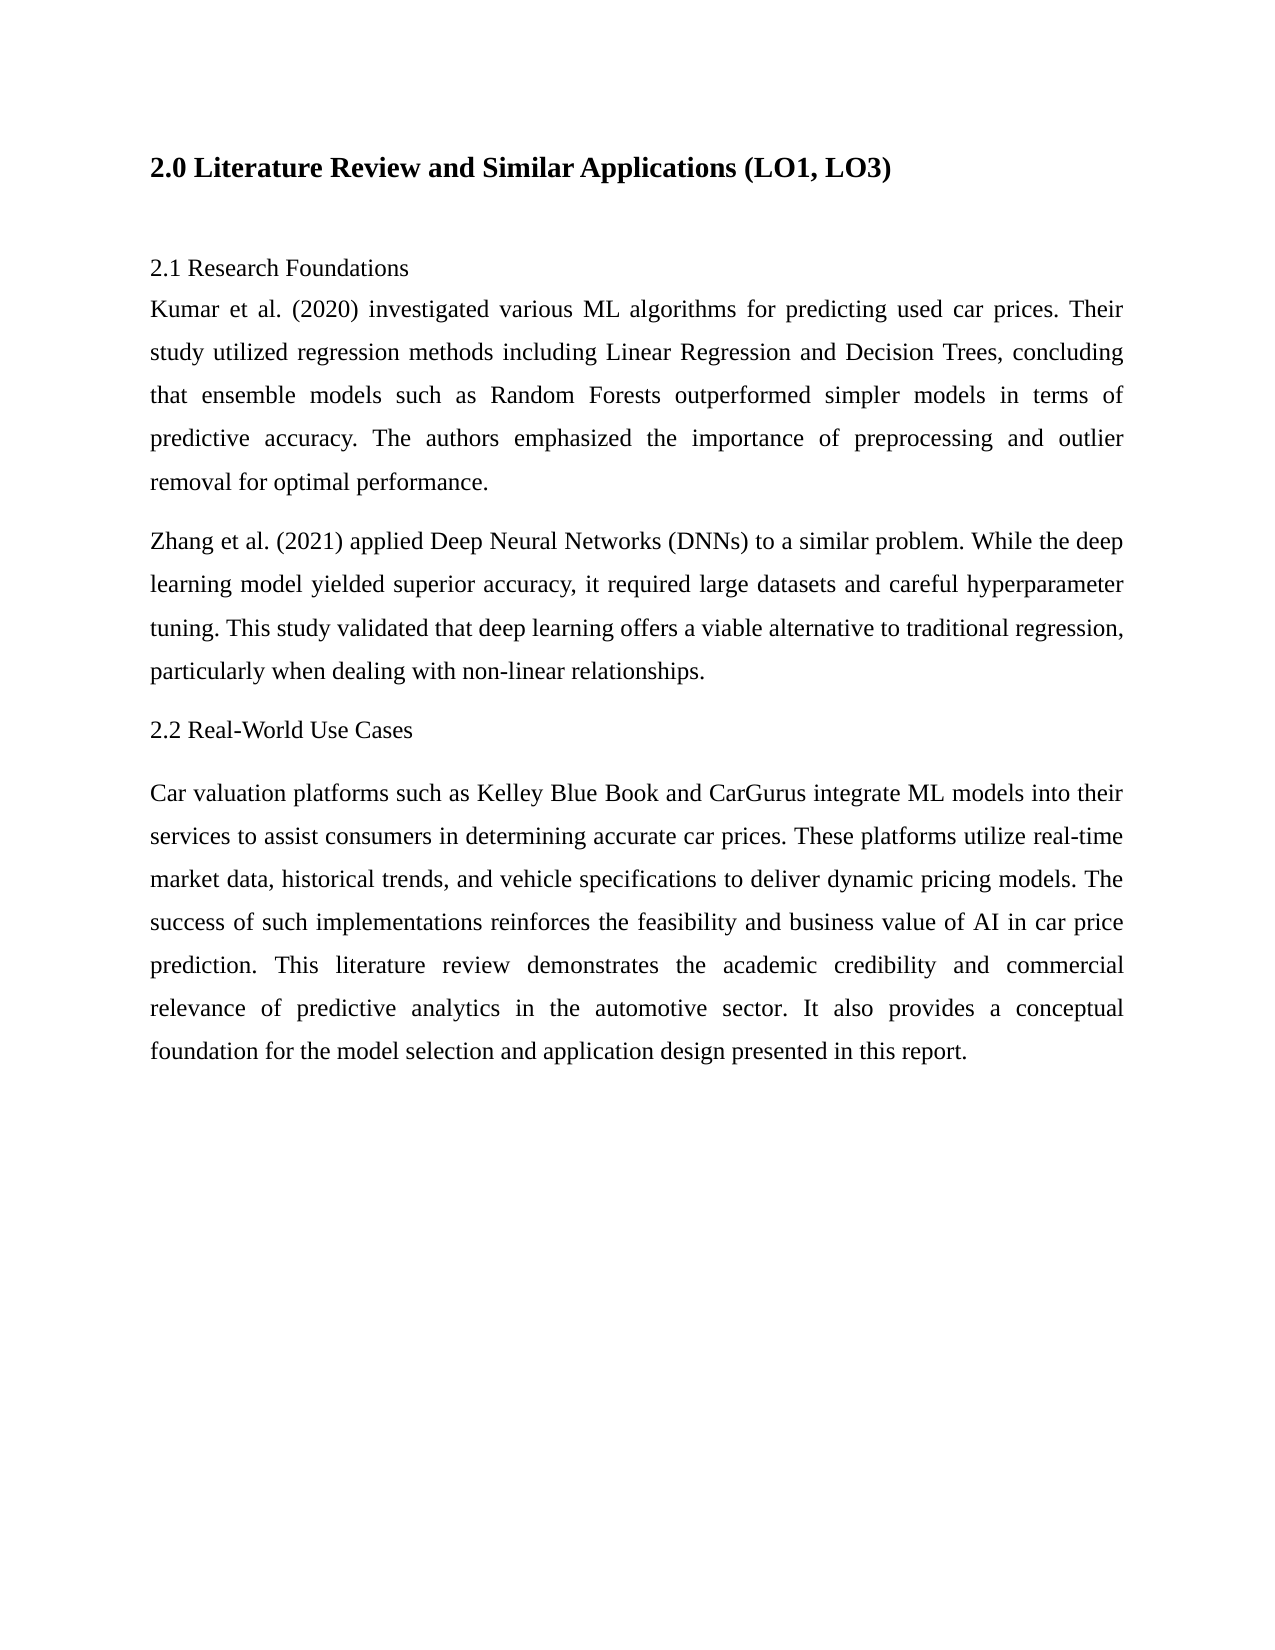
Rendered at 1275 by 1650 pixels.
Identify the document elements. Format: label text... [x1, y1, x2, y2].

subtitle 2.1 Research Foundations [150, 253, 1125, 281]
subtitle 2.2 Real-World Use Cases [150, 716, 1125, 744]
text Zhang et al. (2021) applied Deep Neural Networks (DNNs) to a similar problem. While the deep learning model yielded superior accuracy, it required large datasets and careful hyperparameter tuning. This study validated that deep learning offers a viable alternative to traditional regression, particularly when dealing with non-linear relationships. [150, 526, 1125, 684]
text Car valuation platforms such as Kelley Blue Book and CarGurus integrate ML models into their services to assist consumers in determining accurate car prices. These platforms utilize real-time market data, historical trends, and vehicle specifications to deliver dynamic pricing models. The success of such implementations reinforces the feasibility and business value of AI in car price prediction. This literature review demonstrates the academic credibility and commercial relevance of predictive analytics in the automotive sector. It also provides a conceptual foundation for the model selection and application design presented in this report. [150, 778, 1125, 1065]
text Kumar et al. (2020) investigated various ML algorithms for predicting used car prices. Their study utilized regression methods including Linear Regression and Decision Trees, concluding that ensemble models such as Random Forests outperformed simpler models in terms of predictive accuracy. The authors emphasized the importance of preprocessing and outlier removal for optimal performance. [150, 294, 1125, 495]
subtitle 2.0 Literature Review and Similar Applications (LO1, LO3) [150, 150, 1125, 183]
